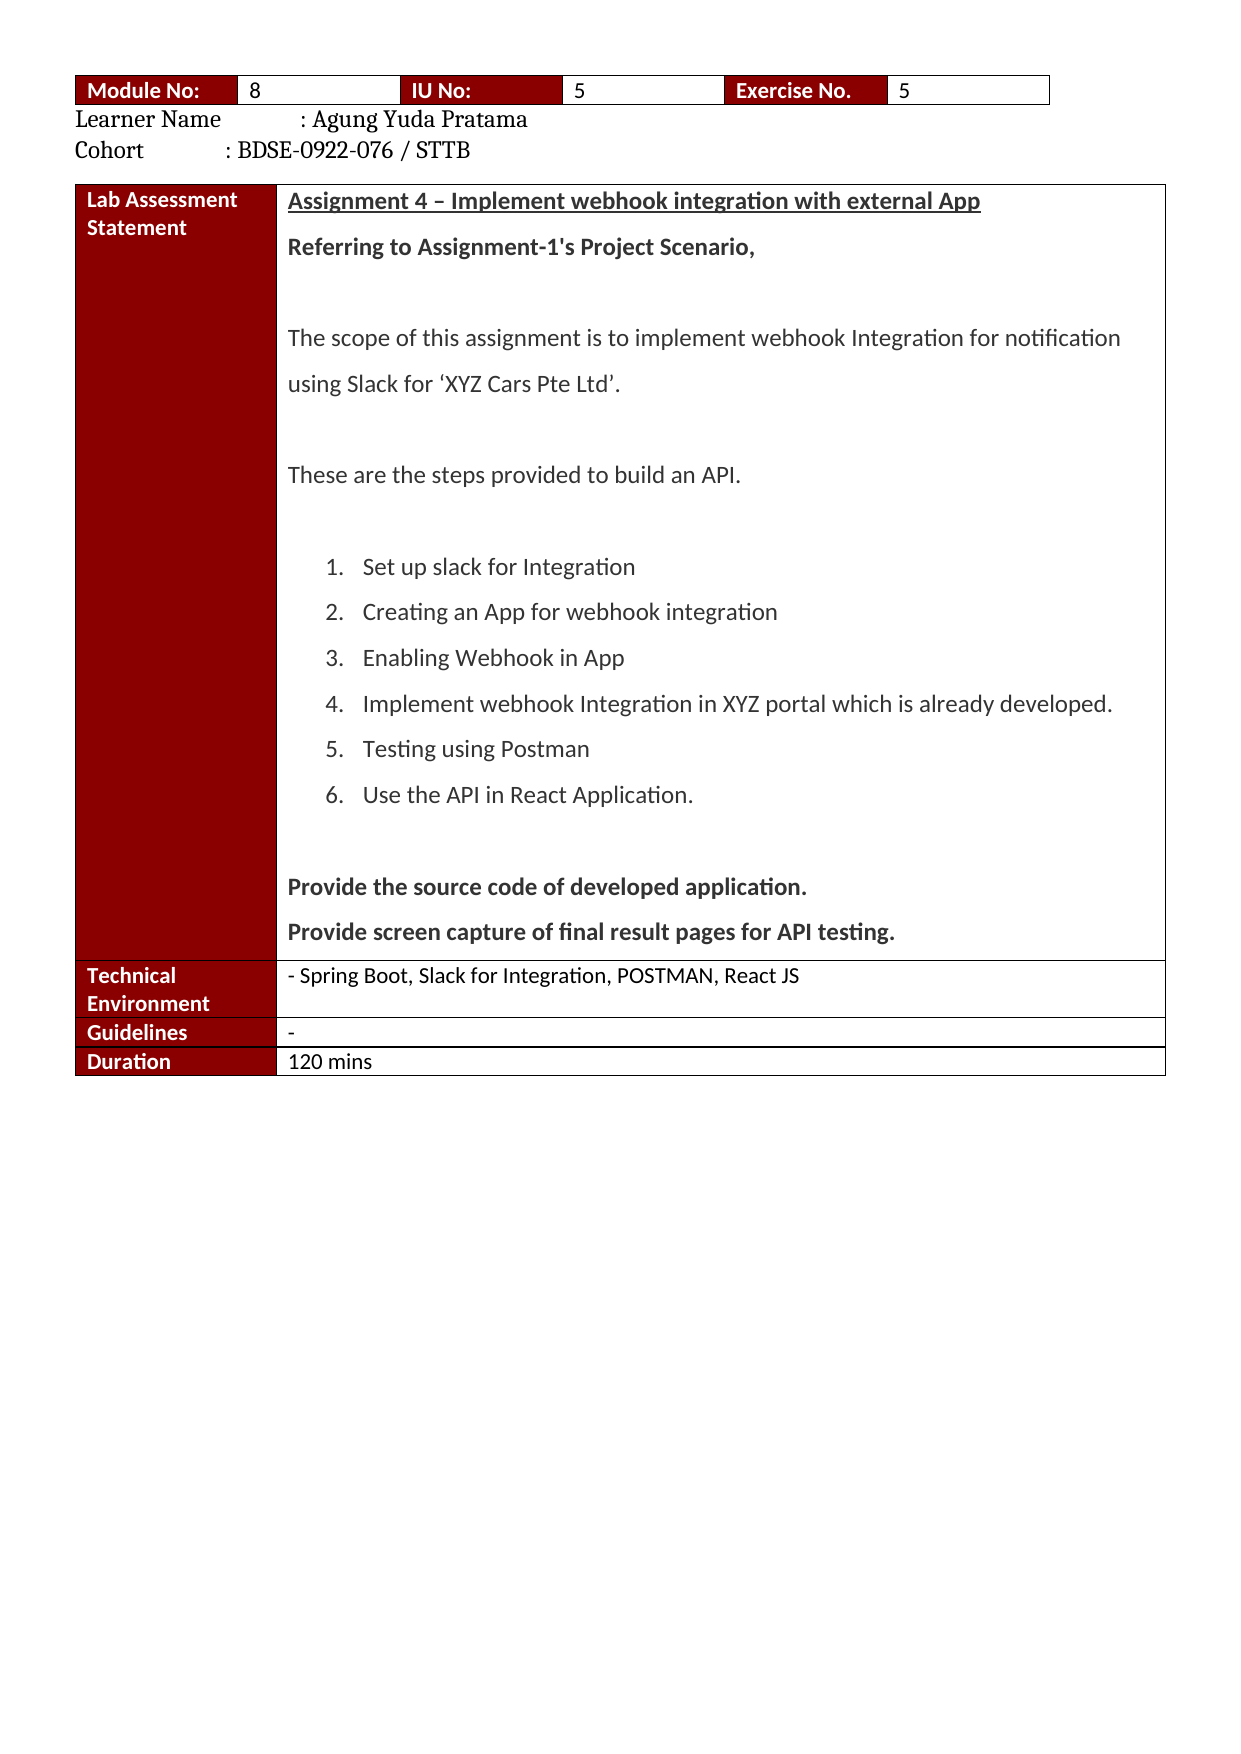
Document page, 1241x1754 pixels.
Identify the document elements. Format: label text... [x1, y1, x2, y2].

table_header 8 [238, 76, 400, 104]
table_cell 120 mins [277, 1048, 1165, 1075]
table_header Assignment 4 – Implement webhook integration with external App Referring to Assignment-1's Project Scenario, The scope of this assignment is to implement webhook Integration for notification using Slack for ‘XYZ Cars Pte Ltd’. These are the steps provided to build an API. Set up slack for Integration Creating an App for webhook integration Enabling Webhook in App Implement webhook Integration in XYZ portal which is already developed. Testing using Postman Use the API in React Application. Provide the source code of developed application. Provide screen capture of final result pages for API testing. [277, 185, 1165, 960]
table_header Exercise No. [725, 76, 887, 104]
table_header IU No: [401, 76, 562, 104]
table_cell - Spring Boot, Slack for Integration, POSTMAN, React JS [277, 961, 1165, 1017]
table_header Module No: [76, 76, 237, 104]
table_cell - [277, 1018, 1165, 1046]
table_cell Duration [76, 1048, 276, 1075]
table_cell Guidelines [76, 1018, 276, 1046]
table_header 5 [888, 76, 1049, 104]
text Learner Name : Agung Yuda Pratama Cohort : BDSE-0922-076 / STTB [75, 105, 1165, 165]
table_header 5 [563, 76, 724, 104]
table_header Lab Assessment Statement [76, 185, 276, 960]
table_cell Technical Environment [76, 961, 276, 1017]
